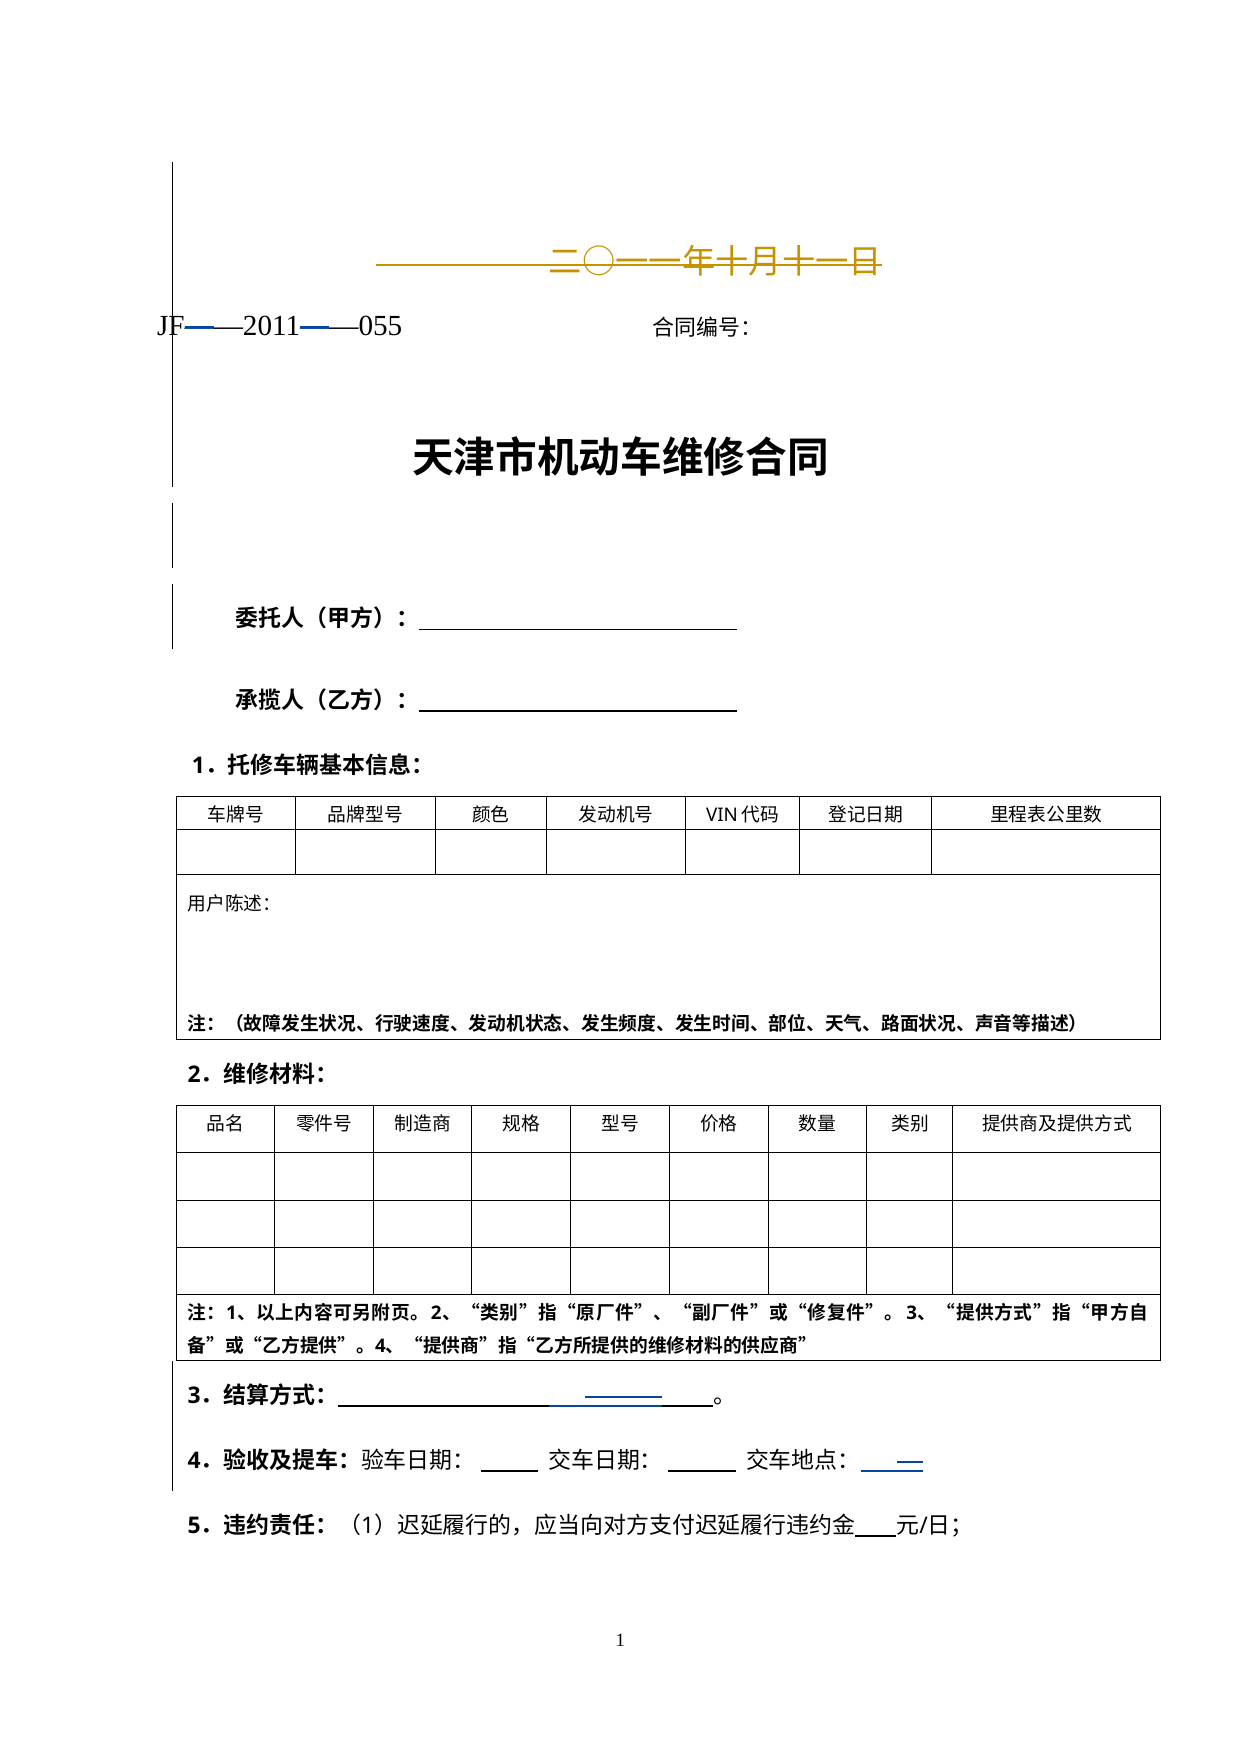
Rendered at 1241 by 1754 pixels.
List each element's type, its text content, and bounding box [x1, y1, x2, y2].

table_cell [177, 1153, 274, 1199]
table_cell [769, 1153, 866, 1199]
table_header 数量 [769, 1106, 866, 1152]
table_header 品牌型号 [296, 797, 435, 829]
table_header 登记日期 [800, 797, 931, 829]
table_cell [374, 1201, 471, 1247]
table_cell [547, 830, 685, 874]
text 4．验收及提车：验车日期： 交车日期： 交车地点： [187, 1426, 1053, 1491]
table_cell [953, 1248, 1160, 1294]
text 5．违约责任：（1）迟延履行的，应当向对方支付迟延履行违约金 元/日； [187, 1491, 1053, 1556]
table_cell [177, 1248, 274, 1294]
table_cell 用户陈述： 注：（故障发生状况、行驶速度、发动机状态、发生频度、发生时间、部位、天气、路面状况、声音等描述） [177, 875, 1160, 1039]
table_cell [571, 1201, 669, 1247]
table_cell [686, 830, 799, 874]
text 3．结算方式： 。 [187, 1361, 1053, 1426]
table_cell [769, 1248, 866, 1294]
table_cell [472, 1248, 570, 1294]
text 1．托修车辆基本信息： [192, 731, 1053, 796]
table_cell [472, 1153, 570, 1199]
table_cell [670, 1201, 768, 1247]
table_header 品名 [177, 1106, 274, 1152]
table_cell [932, 830, 1160, 874]
table_header 提供商及提供方式 [953, 1106, 1160, 1152]
text 2．维修材料： [187, 1040, 1053, 1105]
table_header 里程表公里数 [932, 797, 1160, 829]
table_header 价格 [670, 1106, 768, 1152]
table_cell [670, 1248, 768, 1294]
text 天津市机动车维修合同 [187, 422, 1053, 487]
table_cell [571, 1248, 669, 1294]
table_cell [670, 1153, 768, 1199]
table_header 车牌号 [177, 797, 295, 829]
table_cell [867, 1201, 952, 1247]
text 委托人（甲方）： [192, 584, 1053, 649]
table_header 类别 [867, 1106, 952, 1152]
table_header 制造商 [374, 1106, 471, 1152]
table_cell [275, 1201, 373, 1247]
table_header 型号 [571, 1106, 669, 1152]
table_cell [867, 1153, 952, 1199]
table_header 发动机号 [547, 797, 685, 829]
table_cell [374, 1153, 471, 1199]
table_header VIN代码 [686, 797, 799, 829]
table_cell [436, 830, 546, 874]
table_cell [571, 1153, 669, 1199]
table_cell [953, 1201, 1160, 1247]
table_cell 注：1、以上内容可另附页。2、“类别”指“原厂件”、“副厂件”或“修复件”。3、“提供方式”指“甲方自备”或“乙方提供”。4、“提供商”指“乙方所提供的维修材料的供应商” [177, 1295, 1160, 1360]
table_cell [177, 830, 295, 874]
table_cell [769, 1201, 866, 1247]
table_cell [296, 830, 435, 874]
table_cell [275, 1248, 373, 1294]
table_cell [800, 830, 931, 874]
table_header 颜色 [436, 797, 546, 829]
table_cell [275, 1153, 373, 1199]
text JF—2011—055 合同编号： [173, 292, 1100, 357]
table_header 规格 [472, 1106, 570, 1152]
table_header 零件号 [275, 1106, 373, 1152]
table_cell [472, 1201, 570, 1247]
table_cell [177, 1201, 274, 1247]
text 承揽人（乙方）： [192, 666, 1053, 731]
table_cell [374, 1248, 471, 1294]
table_cell [953, 1153, 1160, 1199]
text JF—2011—055 合同编号： [150, 292, 172, 357]
table_cell [867, 1248, 952, 1294]
